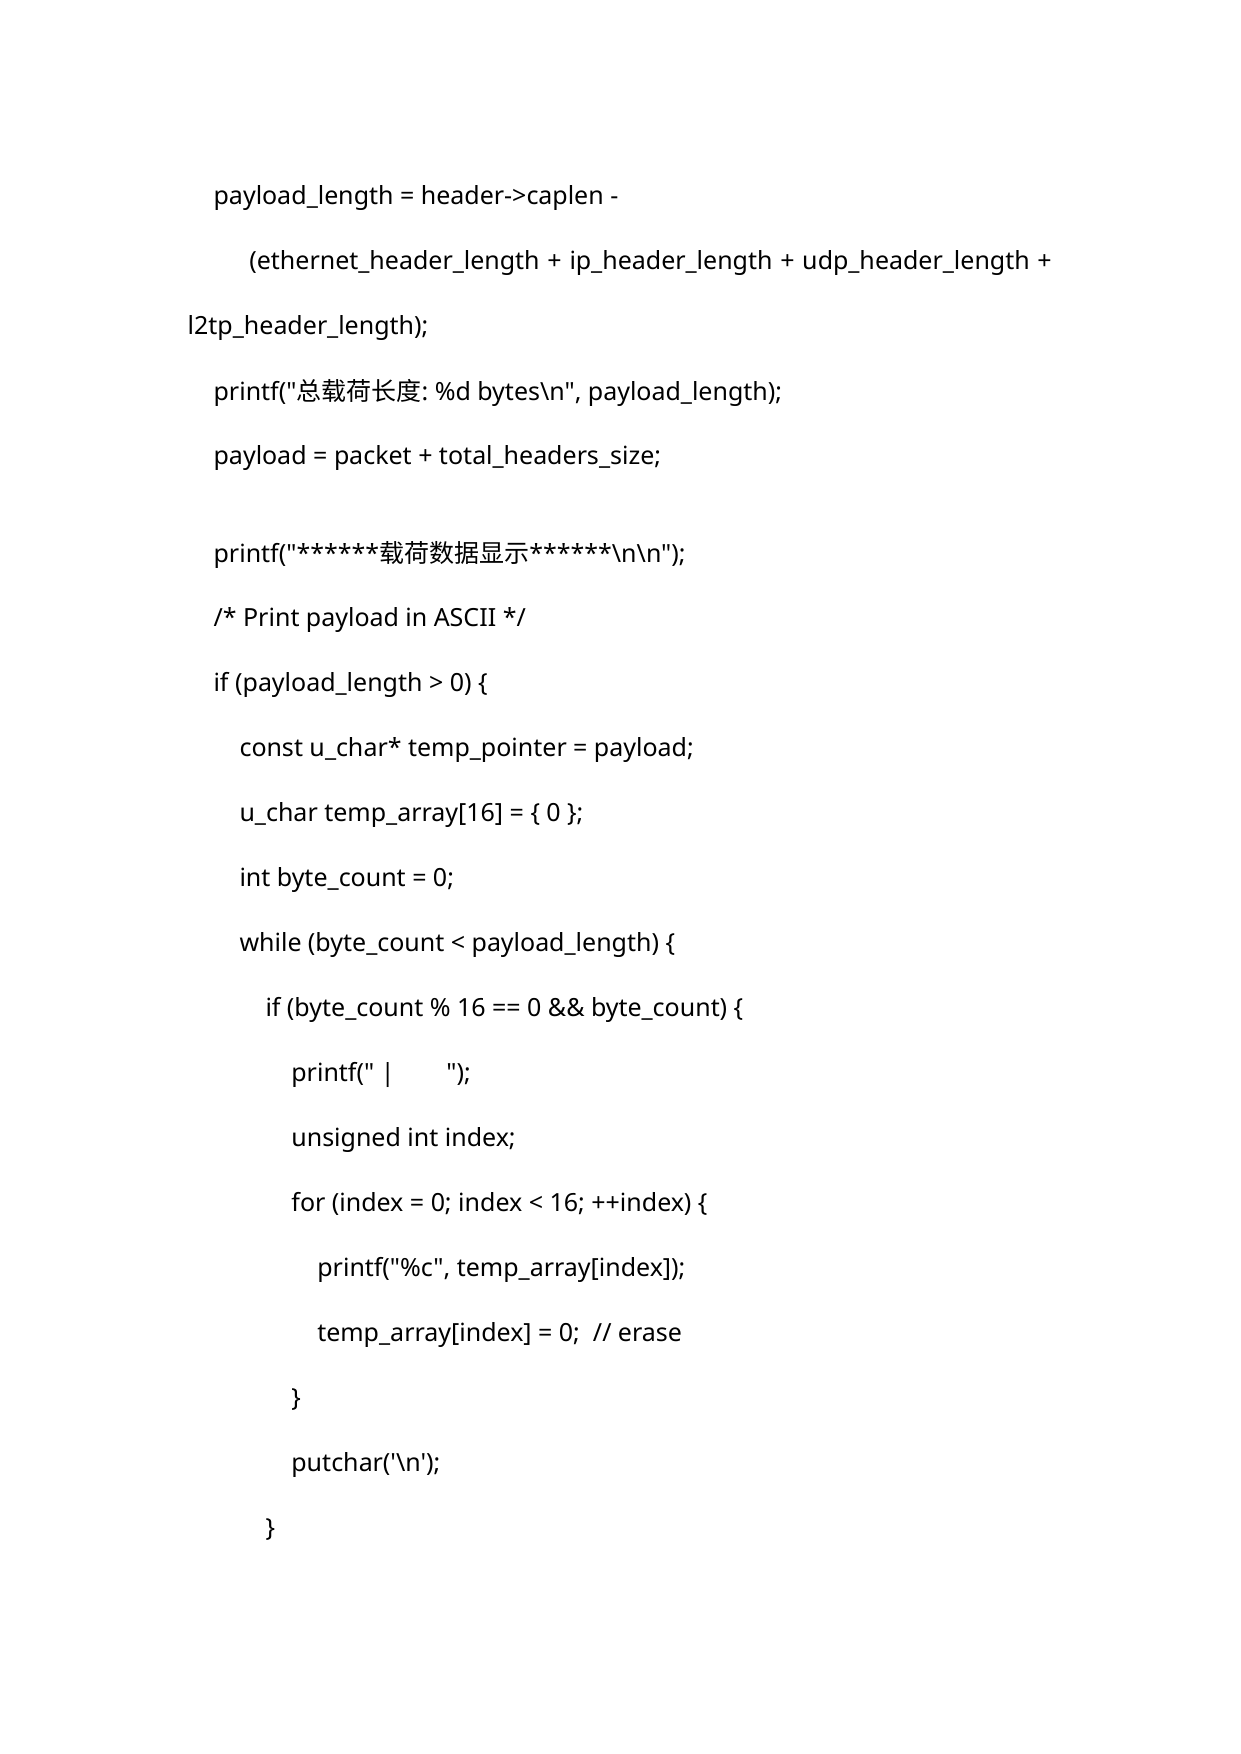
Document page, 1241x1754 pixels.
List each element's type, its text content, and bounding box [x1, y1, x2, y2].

text payload = packet + total_headers_size; [187, 422, 1053, 487]
text (ethernet_header_length + ip_header_length + udp_header_length + l2tp_header_length); [187, 227, 1053, 357]
text printf("%c", temp_array[index]); [187, 1234, 1053, 1299]
text while (byte_count < payload_length) { [187, 909, 1053, 974]
text /* Print payload in ASCII */ [187, 584, 1053, 649]
text const u_char* temp_pointer = payload; [187, 714, 1053, 779]
text } [187, 1364, 1053, 1429]
text for (index = 0; index < 16; ++index) { [187, 1169, 1053, 1234]
text } [187, 1494, 1053, 1559]
text int byte_count = 0; [187, 844, 1053, 909]
text printf("总载荷长度: %d bytes\n", payload_length); [187, 357, 1053, 422]
text if (byte_count % 16 == 0 && byte_count) { [187, 974, 1053, 1039]
text payload_length = header->caplen - [187, 162, 1053, 227]
text printf("******载荷数据显示******\n\n"); [187, 519, 1053, 584]
text printf(" | "); [187, 1039, 1053, 1104]
text unsigned int index; [187, 1104, 1053, 1169]
text putchar('\n'); [187, 1429, 1053, 1494]
text if (payload_length > 0) { [187, 649, 1053, 714]
text u_char temp_array[16] = { 0 }; [187, 779, 1053, 844]
text temp_array[index] = 0; // erase [187, 1299, 1053, 1364]
